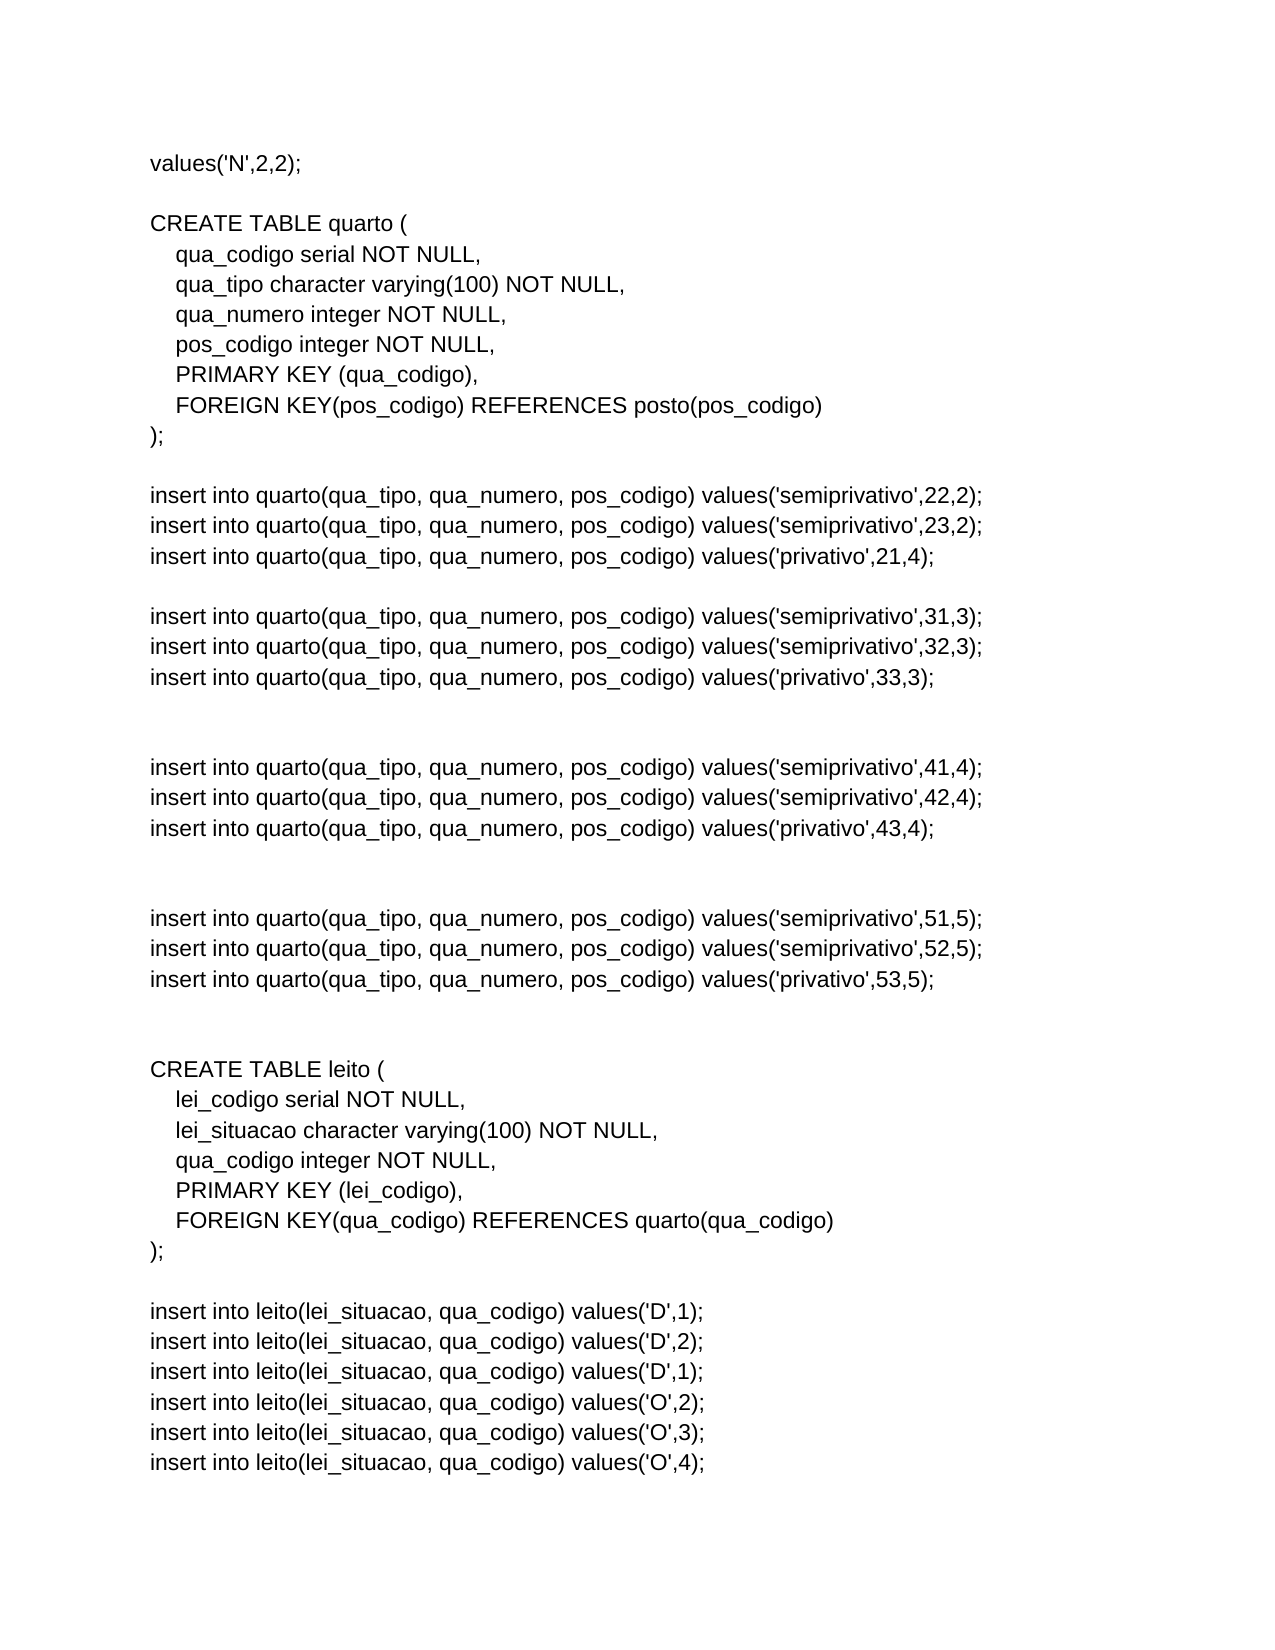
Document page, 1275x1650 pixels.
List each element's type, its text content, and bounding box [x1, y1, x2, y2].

text insert into quarto(qua_tipo, qua_numero, pos_codigo) values('privativo',53,5); [150, 966, 1125, 992]
text pos_codigo integer NOT NULL, [150, 331, 1125, 358]
text PRIMARY KEY (lei_codigo), [150, 1177, 1125, 1203]
text insert into quarto(qua_tipo, qua_numero, pos_codigo) values('semiprivativo',23,2); [150, 512, 1125, 539]
text insert into quarto(qua_tipo, qua_numero, pos_codigo) values('privativo',33,3); [150, 663, 1125, 690]
text ); [150, 422, 1125, 448]
text CREATE TABLE quarto ( [150, 210, 1125, 237]
text insert into quarto(qua_tipo, qua_numero, pos_codigo) values('privativo',43,4); [150, 814, 1125, 841]
text lei_codigo serial NOT NULL, [150, 1086, 1125, 1113]
text CREATE TABLE leito ( [150, 1056, 1125, 1083]
text qua_codigo integer NOT NULL, [150, 1147, 1125, 1173]
text insert into leito(lei_situacao, qua_codigo) values('D',2); [150, 1328, 1125, 1354]
text insert into leito(lei_situacao, qua_codigo) values('O',2); [150, 1388, 1125, 1415]
text FOREIGN KEY(pos_codigo) REFERENCES posto(pos_codigo) [150, 392, 1125, 418]
text insert into leito(lei_situacao, qua_codigo) values('D',1); [150, 1298, 1125, 1324]
text insert into quarto(qua_tipo, qua_numero, pos_codigo) values('semiprivativo',32,3); [150, 633, 1125, 660]
text insert into quarto(qua_tipo, qua_numero, pos_codigo) values('semiprivativo',52,5); [150, 935, 1125, 962]
text insert into quarto(qua_tipo, qua_numero, pos_codigo) values('privativo',21,4); [150, 543, 1125, 569]
text qua_tipo character varying(100) NOT NULL, [150, 271, 1125, 297]
text PRIMARY KEY (qua_codigo), [150, 361, 1125, 388]
text FOREIGN KEY(qua_codigo) REFERENCES quarto(qua_codigo) [150, 1207, 1125, 1234]
text ); [150, 1237, 1125, 1264]
text insert into quarto(qua_tipo, qua_numero, pos_codigo) values('semiprivativo',31,3); [150, 603, 1125, 629]
text insert into quarto(qua_tipo, qua_numero, pos_codigo) values('semiprivativo',51,5); [150, 905, 1125, 932]
text insert into quarto(qua_tipo, qua_numero, pos_codigo) values('semiprivativo',22,2); [150, 482, 1125, 509]
text insert into leito(lei_situacao, qua_codigo) values('O',3); [150, 1419, 1125, 1445]
text insert into leito(lei_situacao, qua_codigo) values('O',4); [150, 1449, 1125, 1475]
text insert into leito(lei_situacao, qua_codigo) values('D',1); [150, 1358, 1125, 1385]
text qua_codigo serial NOT NULL, [150, 241, 1125, 267]
text lei_situacao character varying(100) NOT NULL, [150, 1117, 1125, 1143]
text insert into quarto(qua_tipo, qua_numero, pos_codigo) values('semiprivativo',41,4); [150, 754, 1125, 781]
text insert into quarto(qua_tipo, qua_numero, pos_codigo) values('semiprivativo',42,4); [150, 784, 1125, 811]
text values('N',2,2); [150, 150, 1125, 176]
text qua_numero integer NOT NULL, [150, 301, 1125, 327]
